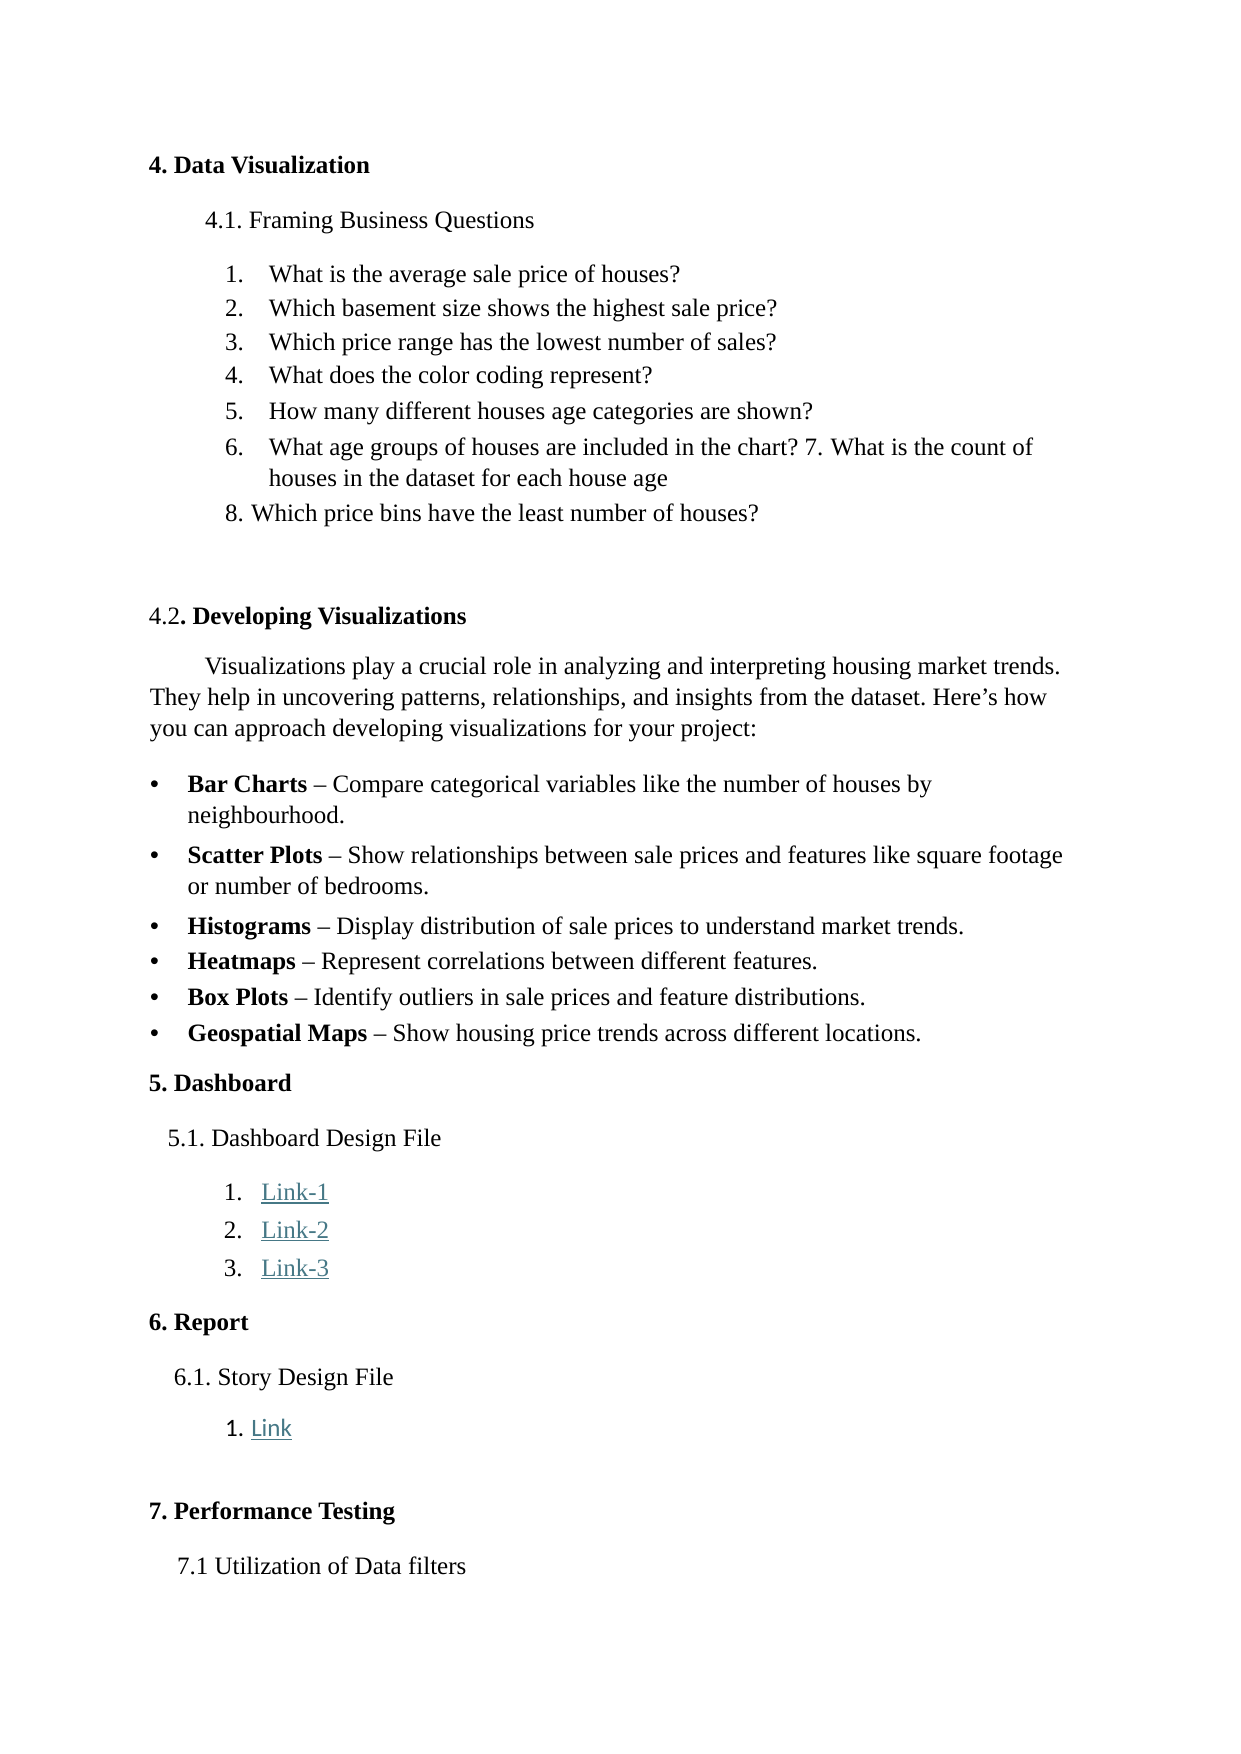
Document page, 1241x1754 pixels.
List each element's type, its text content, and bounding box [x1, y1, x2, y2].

list Link-3 [223, 1253, 1088, 1281]
list Link-1 [223, 1177, 1088, 1206]
text 8. Which price bins have the least number of houses? [225, 498, 1088, 527]
text Visualizations play a crucial role in analyzing and interpreting housing market trends. They help in uncovering patterns, relationships, and insights from the dataset. Here’s how you can approach developing visualizations for your project: [148, 651, 1088, 742]
subtitle 5. Dashboard [148, 1068, 1088, 1097]
text 4.1. Framing Business Questions [148, 205, 1088, 234]
list Box Plots – Identify outliers in sale prices and feature distributions. [150, 982, 1088, 1011]
list How many different houses age categories are shown? [225, 396, 1088, 425]
list Histograms – Display distribution of sale prices to understand market trends. [150, 911, 1088, 939]
text 7.1 Utilization of Data filters [148, 1551, 1088, 1579]
list Which basement size shows the highest sale price? [225, 293, 1088, 322]
subtitle 4. Data Visualization [148, 150, 1088, 179]
subtitle 6. Report [148, 1307, 1088, 1336]
text 6.1. Story Design File [148, 1362, 1088, 1391]
list What is the average sale price of houses? [225, 259, 1088, 288]
text 1. Link [225, 1413, 1088, 1443]
text 5.1. Dashboard Design File [148, 1123, 1088, 1152]
list Bar Charts – Compare categorical variables like the number of houses by neighbourhood. [150, 769, 1088, 829]
subtitle 7. Performance Testing [148, 1496, 1088, 1524]
list Geospatial Maps – Show housing price trends across different locations. [150, 1018, 1088, 1047]
list Heatmaps – Represent correlations between different features. [150, 946, 1088, 975]
subtitle 4.2. Developing Visualizations [148, 601, 1088, 630]
list Which price range has the lowest number of sales? [225, 327, 1088, 355]
list Scatter Plots – Show relationships between sale prices and features like square footage or number of bedrooms. [150, 840, 1088, 900]
list What age groups of houses are included in the chart? 7. What is the count of houses in the dataset for each house age [225, 432, 1088, 492]
list What does the color coding represent? [225, 360, 1088, 389]
list Link-2 [223, 1215, 1088, 1244]
